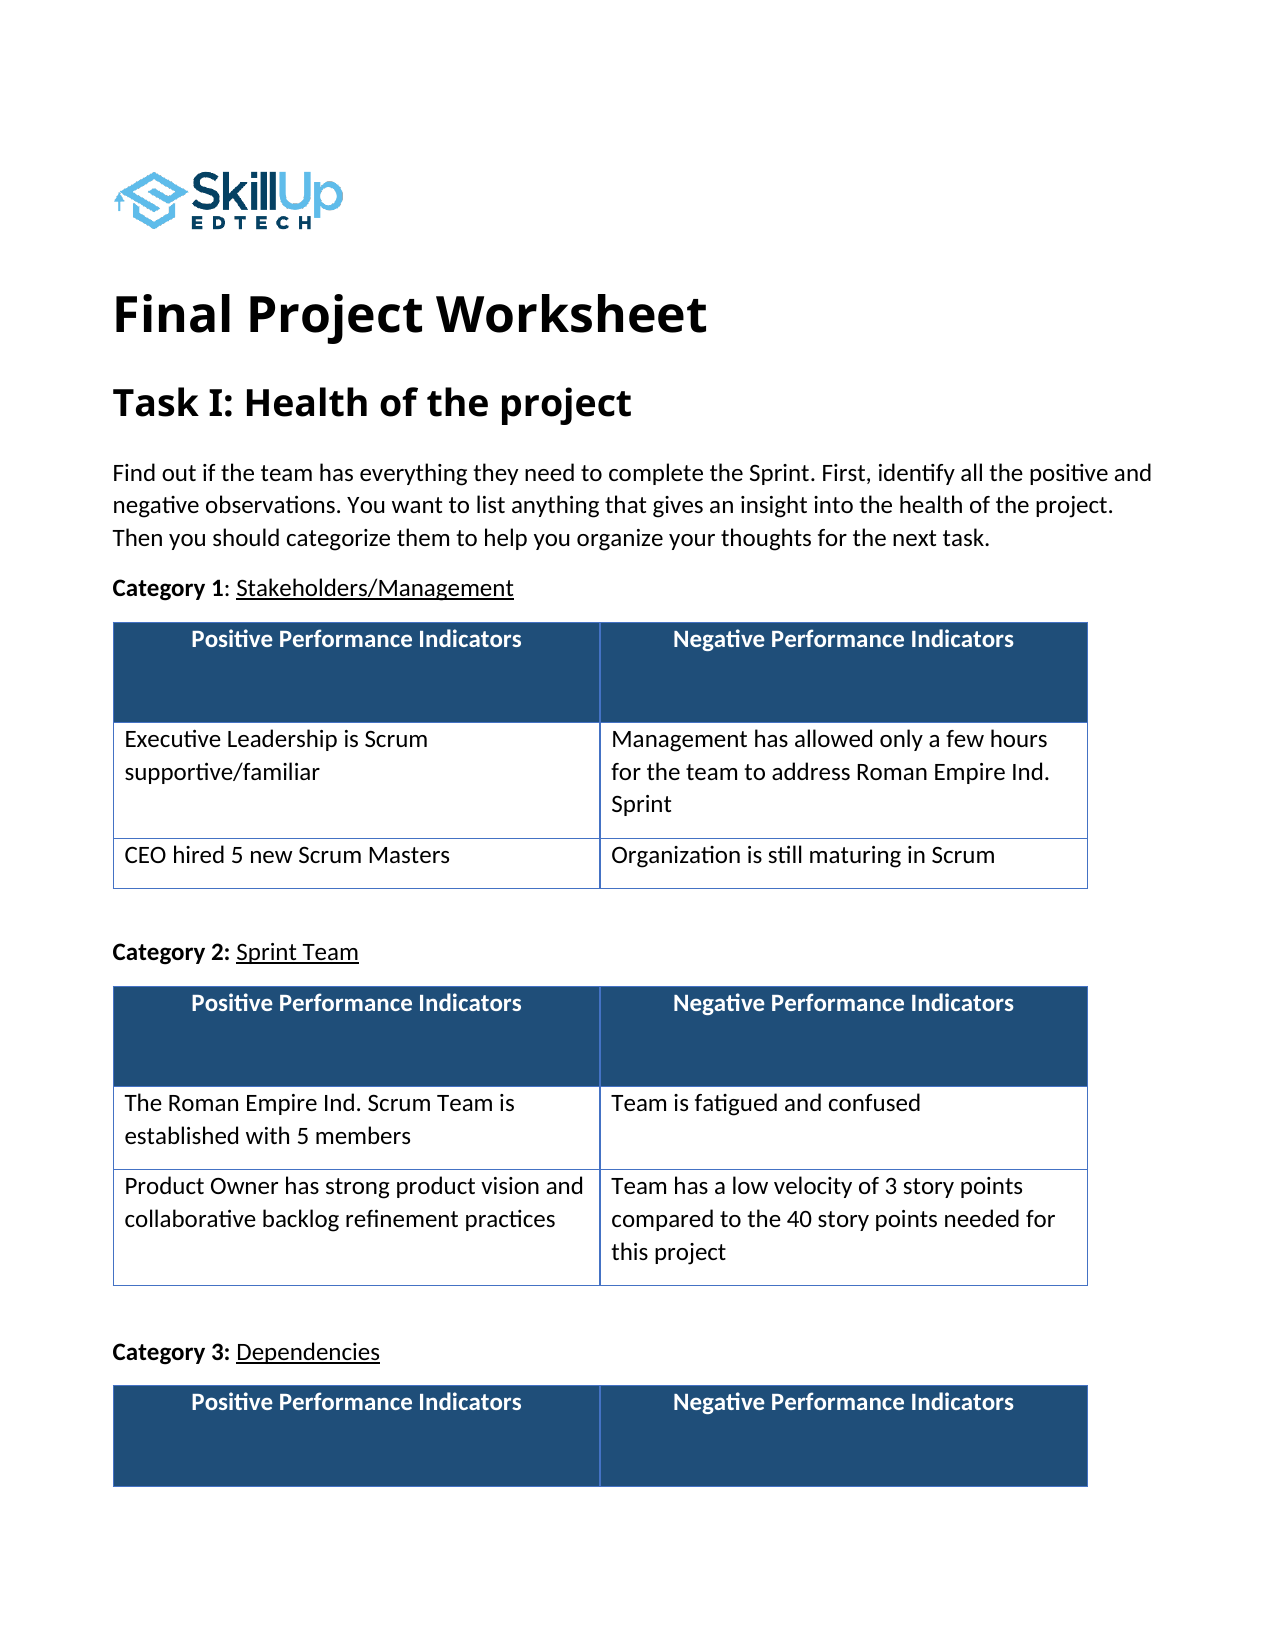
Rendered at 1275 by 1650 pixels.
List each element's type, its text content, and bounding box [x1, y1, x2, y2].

table_cell CEO hired 5 new Scrum Masters [114, 839, 599, 888]
text Final Project Worksheet [112, 279, 1162, 347]
table_header Negative Performance Indicators [601, 987, 1087, 1086]
table_header Negative Performance Indicators [601, 623, 1087, 722]
text Find out if the team has everything they need to complete the Sprint. First, identify all the positive and negative observations. You want to list anything that gives an insight into the health of the project. Then you should categorize them to help you organize your thoughts for the next task. [112, 457, 1162, 553]
text Category 3: Dependencies [112, 1336, 1162, 1366]
text Task I: Health of the project [112, 376, 1162, 427]
table_cell Executive Leadership is Scrum supportive/familiar [114, 723, 599, 838]
table_cell Management has allowed only a few hours for the team to address Roman Empire Ind. Sprint [601, 723, 1087, 838]
table_cell Team has a low velocity of 3 story points compared to the 40 story points needed for this project [601, 1170, 1087, 1285]
table_cell Organization is still maturing in Scrum [601, 839, 1087, 888]
table_header Positive Performance Indicators [114, 623, 599, 722]
table_header Positive Performance Indicators [114, 1386, 599, 1486]
text Category 2: Sprint Team [112, 936, 1162, 967]
picture [112, 150, 347, 250]
table_cell The Roman Empire Ind. Scrum Team is established with 5 members [114, 1087, 599, 1169]
table_header Negative Performance Indicators [601, 1386, 1087, 1486]
table_header Positive Performance Indicators [114, 987, 599, 1086]
text Category 1: Stakeholders/Management [112, 572, 1162, 603]
table_cell Team is fatigued and confused [601, 1087, 1087, 1169]
table_cell Product Owner has strong product vision and collaborative backlog refinement practices [114, 1170, 599, 1285]
